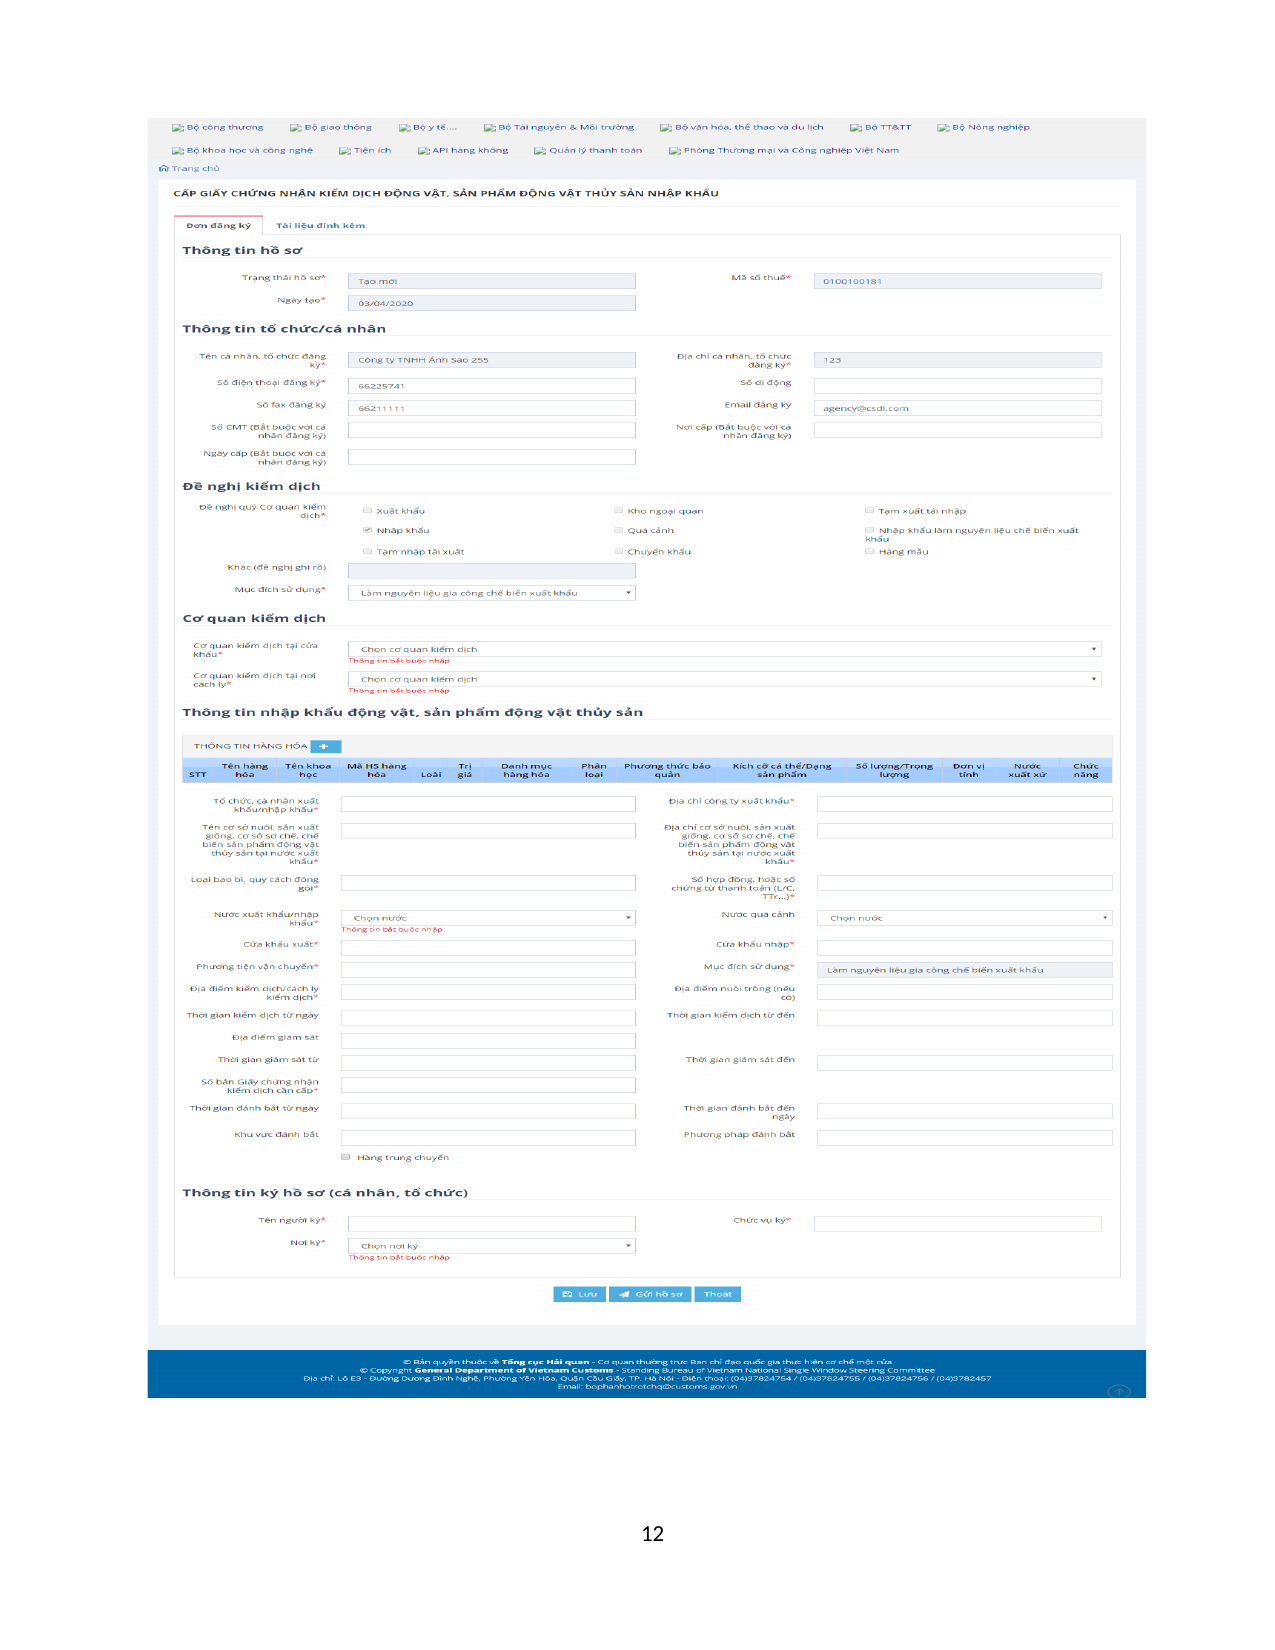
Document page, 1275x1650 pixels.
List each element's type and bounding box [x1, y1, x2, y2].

picture [147, 118, 1147, 1398]
